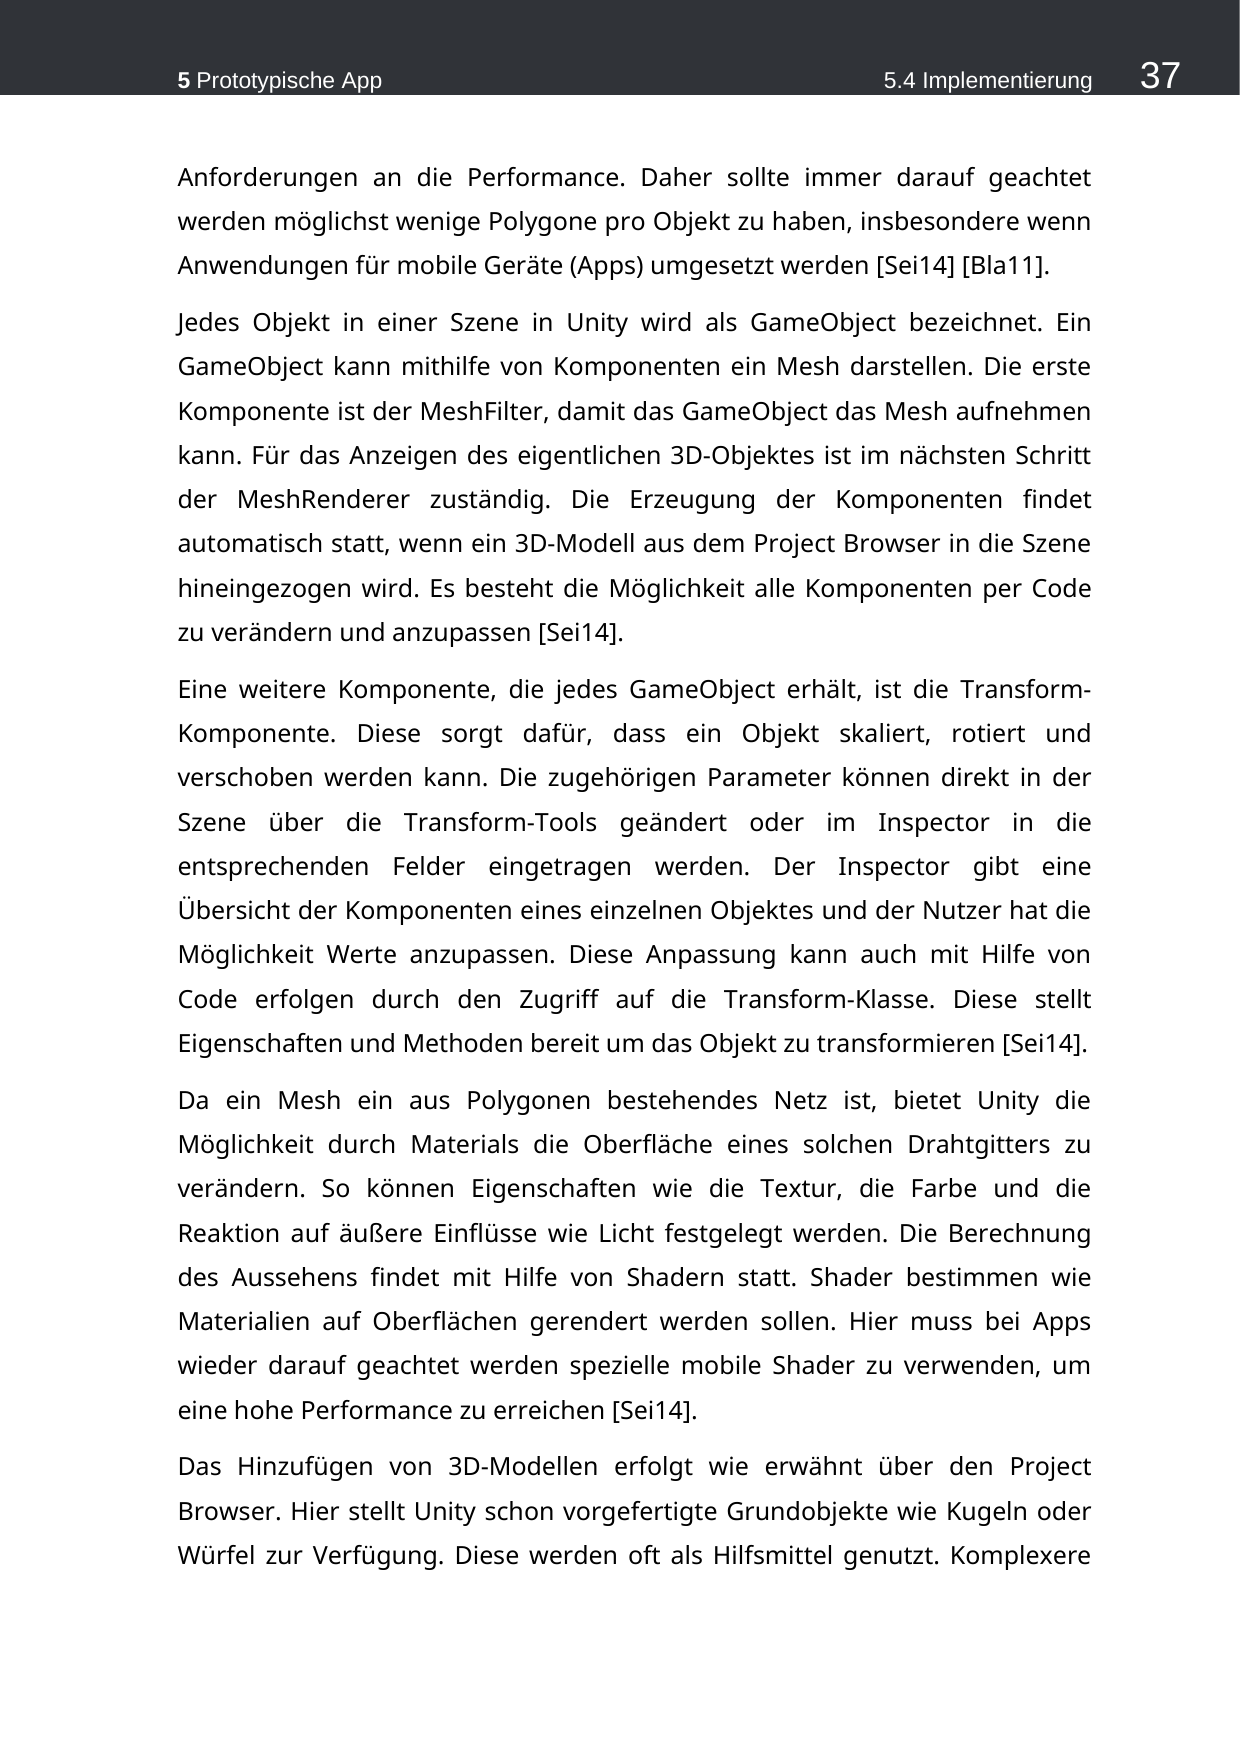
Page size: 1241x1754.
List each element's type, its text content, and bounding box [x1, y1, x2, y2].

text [177, 1449, 1092, 1572]
text Da ein Mesh ein aus Polygonen bestehendes Netz ist, bietet Unity die Möglichkeit durch Materials die Oberfläche eines solchen Drahtgitters zu verändern. So können Eigenschaften wie die Textur, die Farbe und die Reaktion auf äußere Einflüsse wie Licht festgelegt werden. Die Berechnung des Aussehens findet mit Hilfe von Shadern statt. Shader bestimmen wie Materialien auf Oberflächen gerendert werden sollen. Hier muss bei Apps wieder darauf geachtet werden spezielle mobile Shader zu verwenden, um eine hohe Performance zu erreichen [Sei14]. [177, 1082, 1092, 1426]
text Jedes Objekt in einer Szene in Unity wird als GameObject bezeichnet. Ein GameObject kann mithilfe von Komponenten ein Mesh darstellen. Die erste Komponente ist der MeshFilter, damit das GameObject das Mesh aufnehmen kann. Für das Anzeigen des eigentlichen 3D-Objektes ist im nächsten Schritt der MeshRenderer zuständig. Die Erzeugung der Komponenten findet automatisch statt, wenn ein 3D-Modell aus dem Project Browser in die Szene hineingezogen wird. Es besteht die Möglichkeit alle Komponenten per Code zu verändern und anzupassen [Sei14]. [177, 305, 1092, 649]
text Eine weitere Komponente, die jedes GameObject erhält, ist die Transform-Komponente. Diese sorgt dafür, dass ein Objekt skaliert, rotiert und verschoben werden kann. Die zugehörigen Parameter können direkt in der Szene über die Transform-Tools geändert oder im Inspector in die entsprechenden Felder eingetragen werden. Der Inspector gibt eine Übersicht der Komponenten eines einzelnen Objektes und der Nutzer hat die Möglichkeit Werte anzupassen. Diese Anpassung kann auch mit Hilfe von Code erfolgen durch den Zugriff auf die Transform-Klasse. Diese stellt Eigenschaften und Methoden bereit um das Objekt zu transformieren [Sei14]. [177, 671, 1092, 1060]
